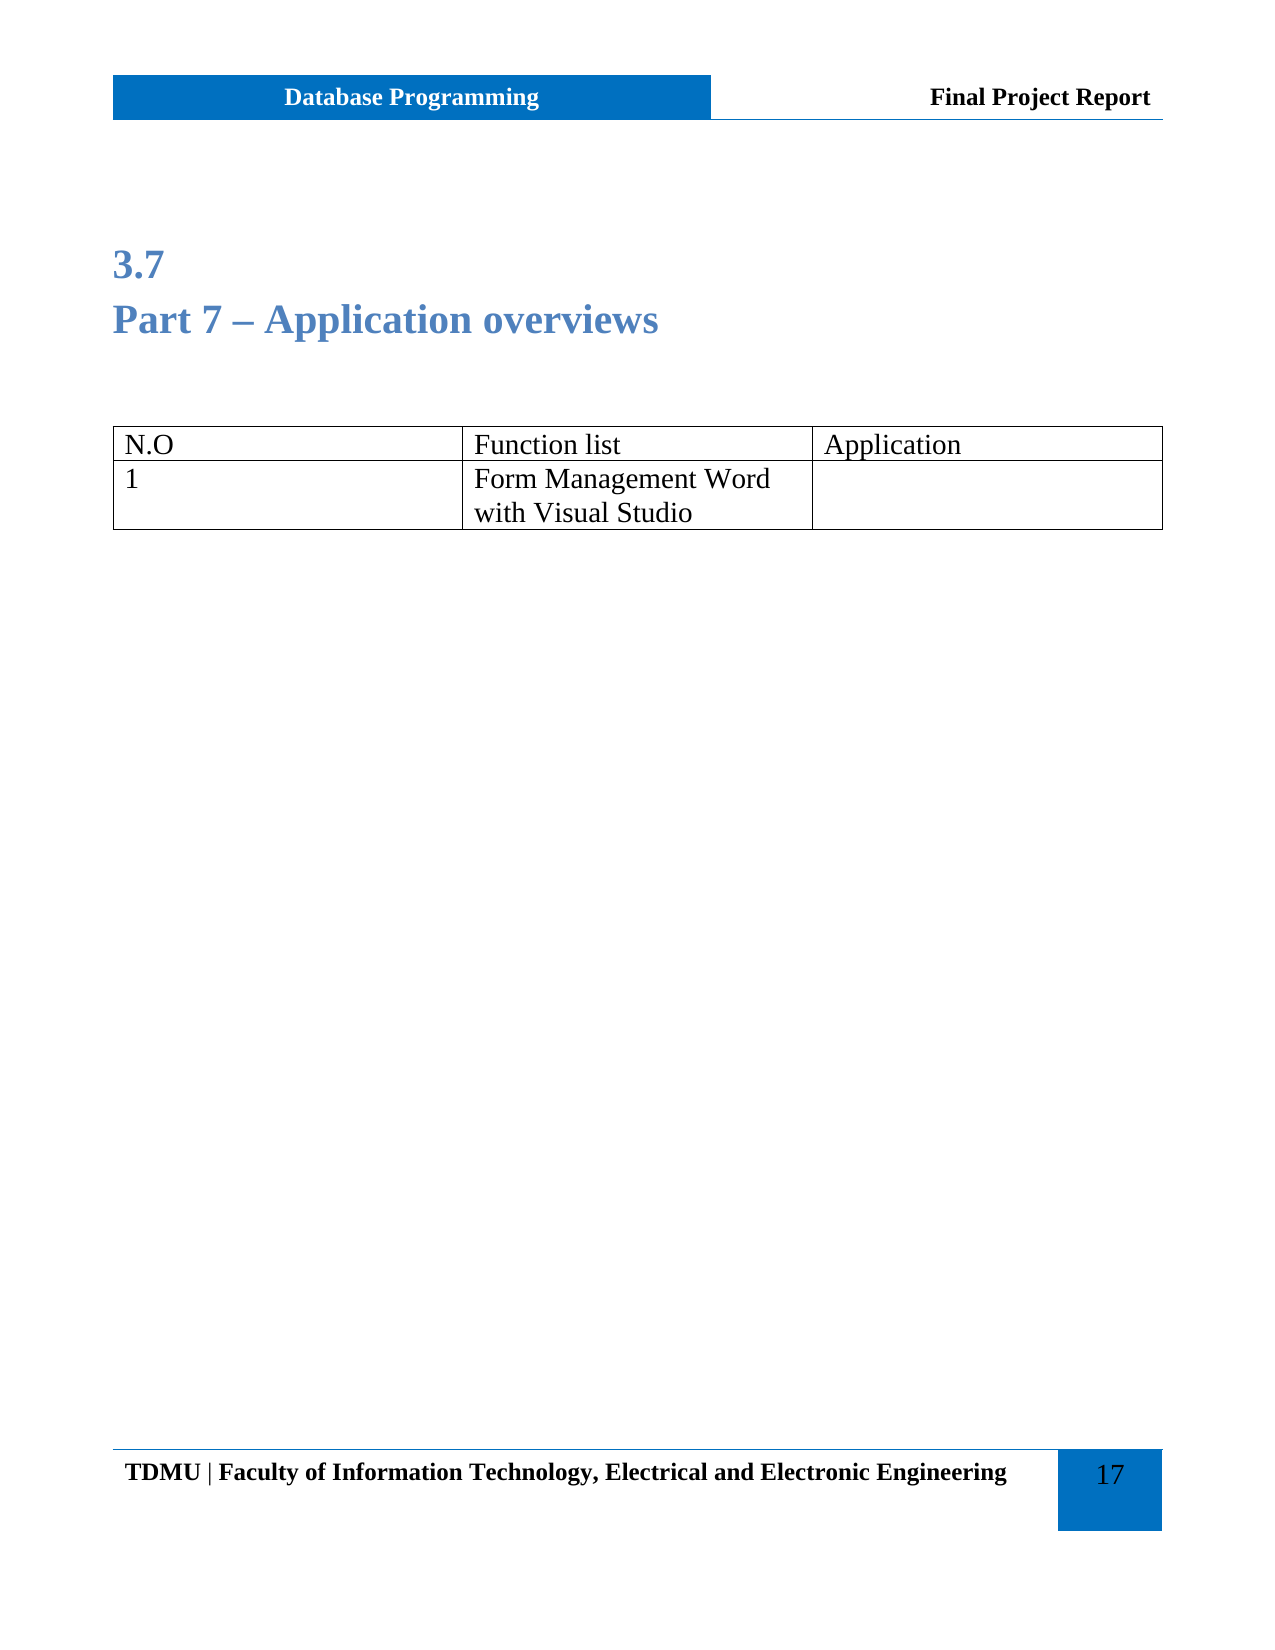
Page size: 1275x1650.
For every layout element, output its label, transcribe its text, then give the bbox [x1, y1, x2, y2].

table_header N.O [114, 427, 462, 460]
table_cell Form Management Word with Visual Studio [463, 461, 812, 528]
table_header Application [813, 427, 1162, 460]
subtitle Part 7 – Application overviews [112, 240, 1162, 343]
table_cell 1 [114, 461, 462, 528]
table_cell [813, 461, 1162, 528]
table_header Function list [463, 427, 812, 460]
